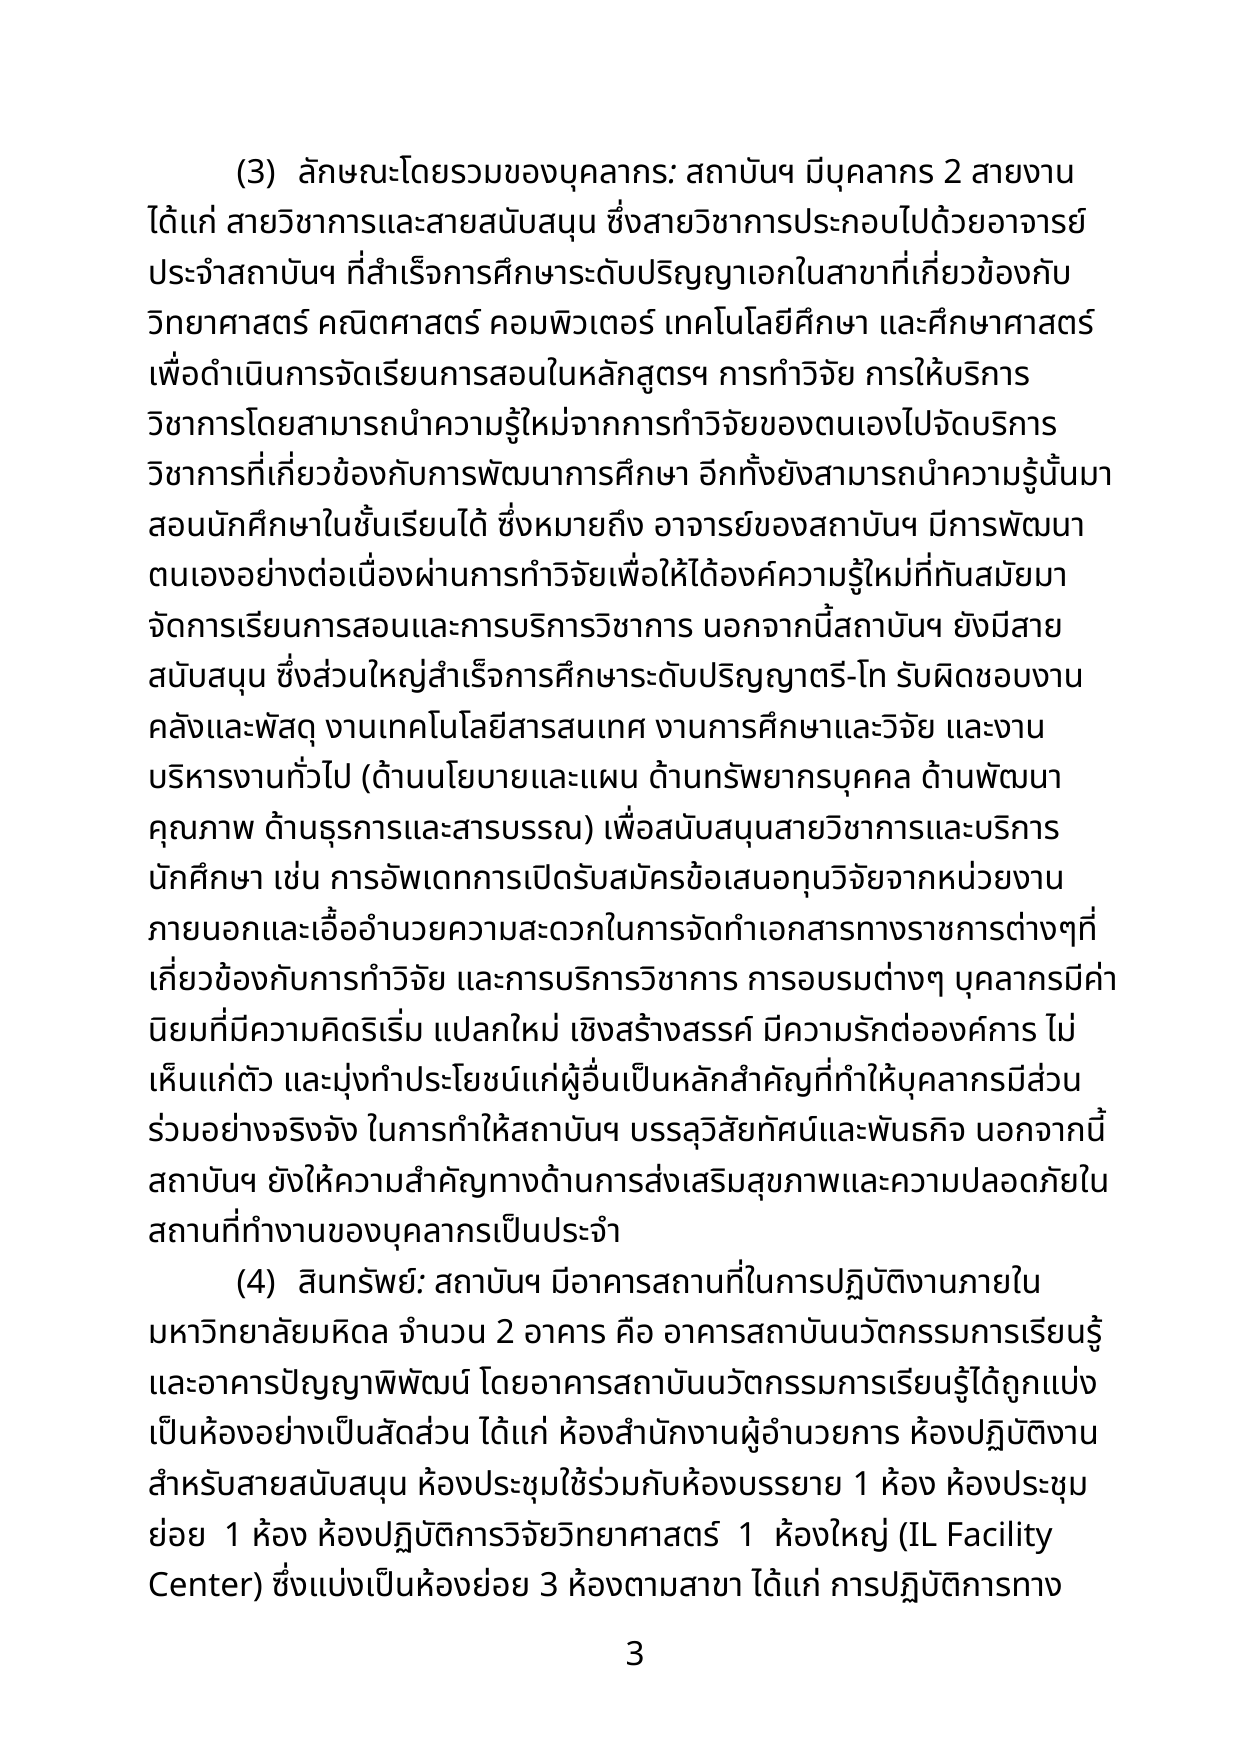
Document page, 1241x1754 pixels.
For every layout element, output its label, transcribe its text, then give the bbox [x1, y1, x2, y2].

list ลักษณะโดยรวมของบุคลากร: สถาบันฯ มีบุคลากร 2 สายงาน ได้แก่ สายวิชาการและสายสนับสนุน ซึ่งสายวิชาการประกอบไปด้วยอาจารย์ประจำสถาบันฯ ที่สำเร็จการศึกษาระดับปริญญาเอกในสาขาที่เกี่ยวข้องกับวิทยาศาสตร์ คณิตศาสตร์ คอมพิวเตอร์ เทคโนโลยีศึกษา และศึกษาศาสตร์ เพื่อดำเนินการจัดเรียนการสอนในหลักสูตรฯ การทำวิจัย การให้บริการวิชาการโดยสามารถนำความรู้ใหม่จากการทำวิจัยของตนเองไปจัดบริการวิชาการที่เกี่ยวข้องกับการพัฒนาการศึกษา อีกทั้งยังสามารถนำความรู้นั้นมาสอนนักศึกษาในชั้นเรียนได้ ซึ่งหมายถึง อาจารย์ของสถาบันฯ มีการพัฒนาตนเองอย่างต่อเนื่องผ่านการทำวิจัยเพื่อให้ได้องค์ความรู้ใหม่ที่ทันสมัยมาจัดการเรียนการสอนและการบริการวิชาการ นอกจากนี้สถาบันฯ ยังมีสายสนับสนุน ซึ่งส่วนใหญ่สำเร็จการศึกษาระดับปริญญาตรี-โท รับผิดชอบงานคลังและพัสดุ งานเทคโนโลยีสารสนเทศ งานการศึกษาและวิจัย และงานบริหารงานทั่วไป (ด้านนโยบายและแผน ด้านทรัพยากรบุคคล ด้านพัฒนาคุณภาพ ด้านธุรการและสารบรรณ) เพื่อสนับสนุนสายวิชาการและบริการนักศึกษา เช่น การอัพเดทการเปิดรับสมัครข้อเสนอทุนวิจัยจากหน่วยงานภายนอกและเอื้ออำนวยความสะดวกในการจัดทำเอกสารทางราชการต่างๆที่เกี่ยวข้องกับการทำวิจัย และการบริการวิชาการ การอบรมต่างๆ บุคลากรมีค่านิยมที่มีความคิดริเริ่ม แปลกใหม่ เชิงสร้างสรรค์ มีความรักต่อองค์การ ไม่เห็นแก่ตัว และมุ่งทำประโยชน์แก่ผู้อื่นเป็นหลักสำคัญที่ทำให้บุคลากรมีส่วนร่วมอย่างจริงจัง ในการทำให้สถาบันฯ บรรลุวิสัยทัศน์และพันธกิจ นอกจากนี้สถาบันฯ ยังให้ความสำคัญทางด้านการส่งเสริมสุขภาพและความปลอดภัยในสถานที่ทำงานของบุคลากรเป็นประจำ [148, 148, 1122, 1258]
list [148, 1258, 1122, 1612]
